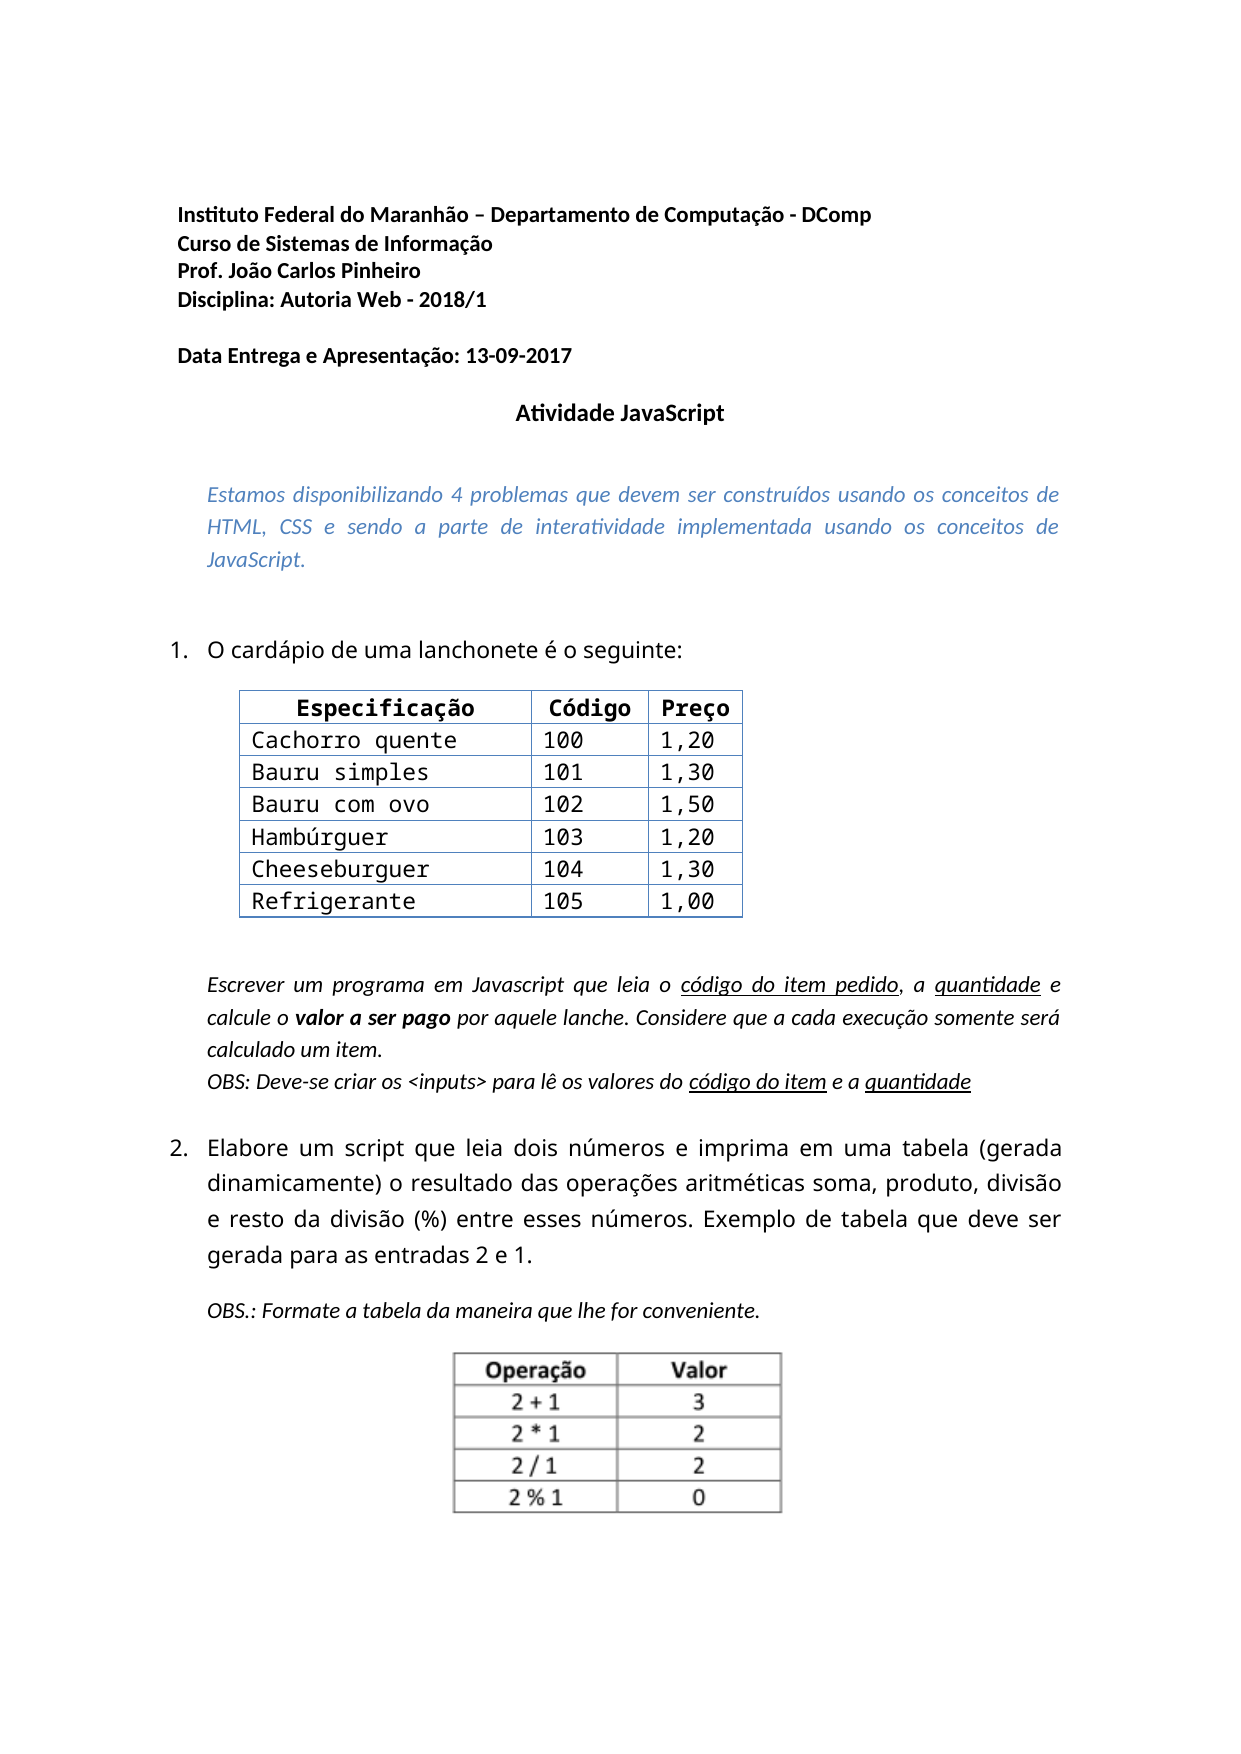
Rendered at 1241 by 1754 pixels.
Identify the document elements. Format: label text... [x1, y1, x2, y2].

table_cell 1,50 [649, 788, 742, 819]
table_cell 1,20 [649, 821, 742, 852]
table_cell 1,00 [649, 885, 742, 916]
list Elabore um script que leia dois números e imprima em uma tabela (gerada dinamicamente) o resultado das operações aritméticas soma, produto, divisão e resto da divisão (%) entre esses números. Exemplo de tabela que deve ser gerada para as entradas 2 e 1. [169, 1131, 1063, 1271]
table_cell 103 [532, 821, 648, 852]
table_cell Bauru com ovo [240, 788, 531, 819]
table_cell 100 [532, 724, 648, 755]
text Instituto Federal do Maranhão – Departamento de Computação - DComp [177, 201, 1063, 229]
list Escrever um programa em Javascript que leia o código do item pedido, a quantidade e calcule o valor a ser pago por aquele lanche. Considere que a cada execução somente será calculado um item. [207, 971, 1063, 1063]
text OBS.: Formate a tabela da maneira que lhe for conveniente. [207, 1296, 1063, 1324]
table_cell Cachorro quente [240, 724, 531, 755]
table_cell 102 [532, 788, 648, 819]
table_header Especificação [240, 691, 531, 723]
text Disciplina: Autoria Web - 2018/1 [177, 285, 1063, 313]
table_header Preço [649, 691, 742, 723]
table_header Código [532, 691, 648, 723]
text Estamos disponibilizando 4 problemas que devem ser construídos usando os conceitos de HTML, CSS e sendo a parte de interatividade implementada usando os conceitos de JavaScript. [207, 480, 1063, 573]
table_cell 1,20 [649, 724, 742, 755]
text Atividade JavaScript [177, 397, 1063, 427]
table_cell Refrigerante [240, 885, 531, 916]
table_cell 101 [532, 756, 648, 787]
text Data Entrega e Apresentação: 13-09-2017 [177, 341, 1063, 369]
table_cell 105 [532, 885, 648, 916]
table_cell Bauru simples [240, 756, 531, 787]
table_cell 104 [532, 853, 648, 884]
table_cell Hambúrguer [240, 821, 531, 852]
table_cell Cheeseburguer [240, 853, 531, 884]
text Curso de Sistemas de Informação [177, 229, 1063, 257]
list O cardápio de uma lanchonete é o seguinte: [169, 634, 1063, 665]
table_cell 1,30 [649, 853, 742, 884]
table_cell 1,30 [649, 756, 742, 787]
text Prof. João Carlos Pinheiro [177, 257, 1063, 285]
picture [451, 1349, 789, 1518]
list OBS: Deve-se criar os <inputs> para lê os valores do código do item e a quantidade [207, 1067, 1063, 1095]
